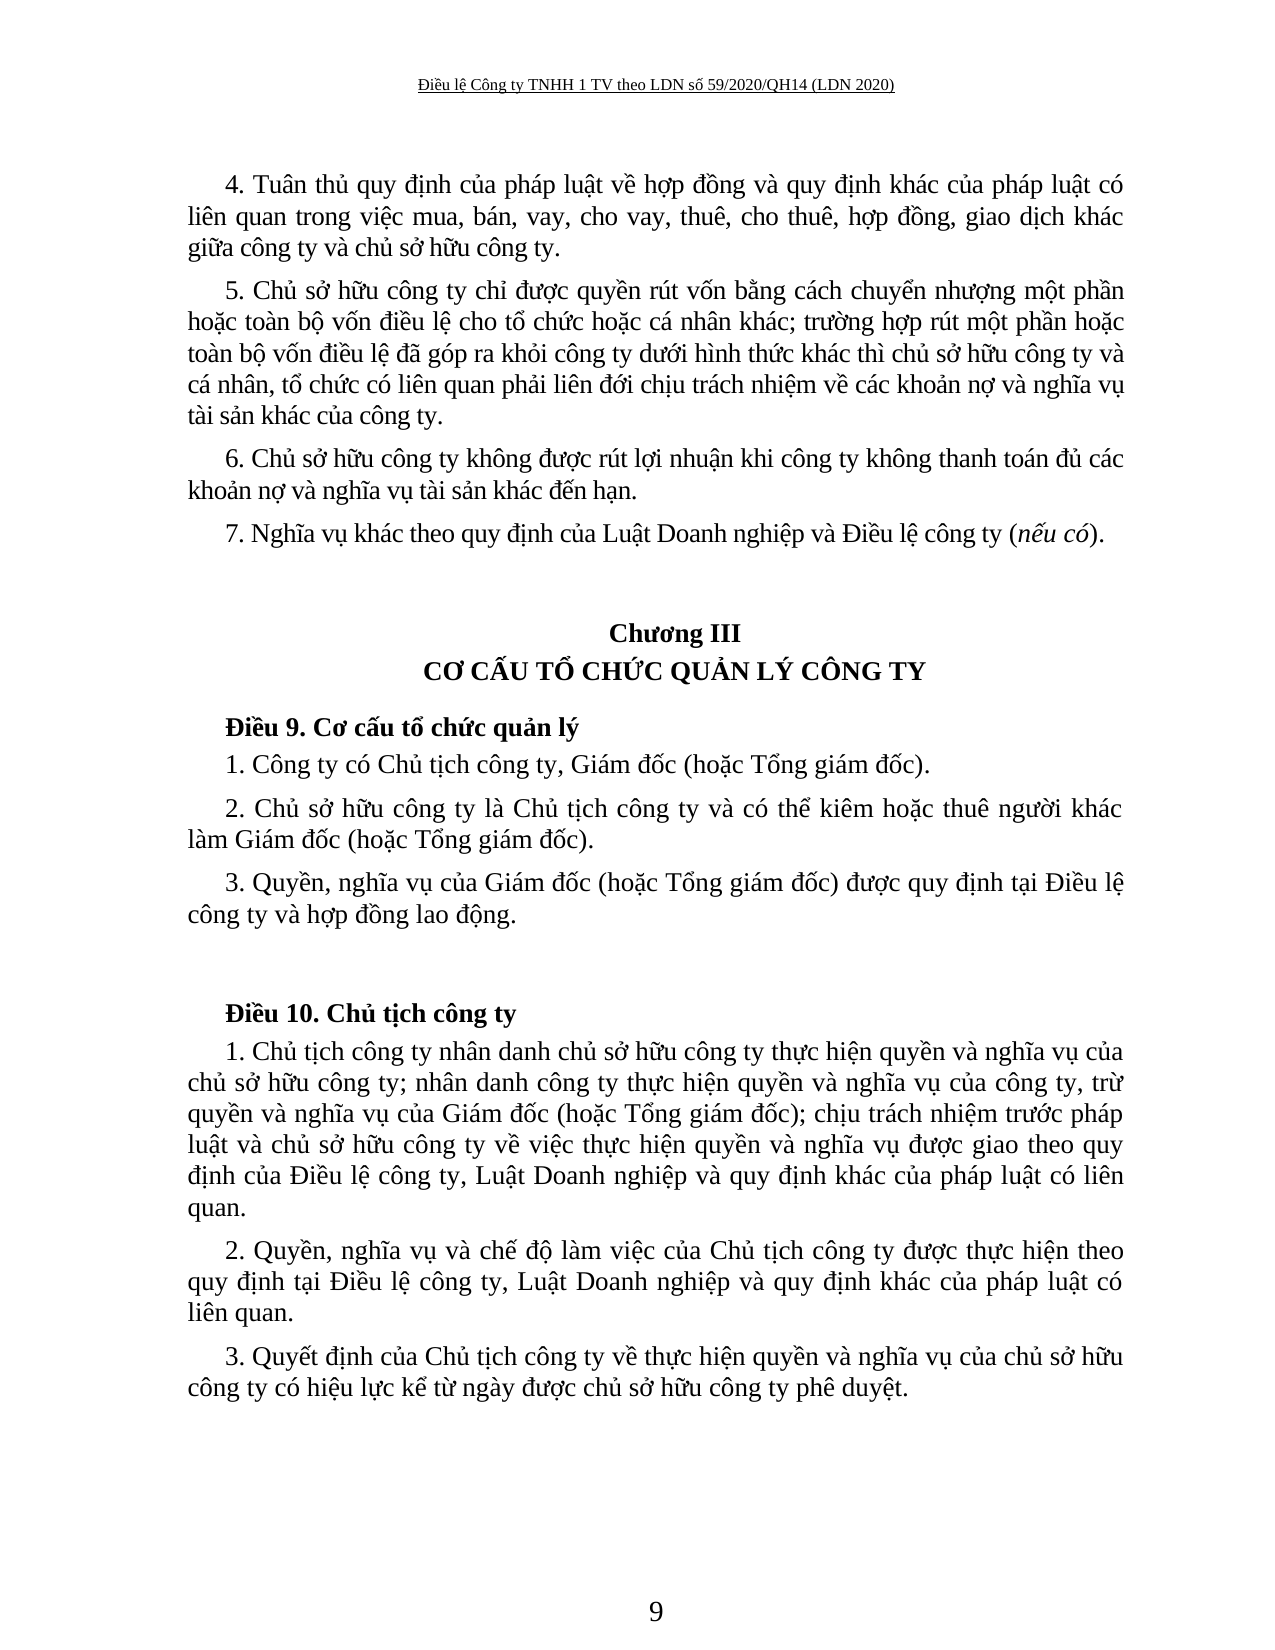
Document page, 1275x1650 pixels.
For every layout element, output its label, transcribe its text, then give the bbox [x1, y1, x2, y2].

text 2. Chủ sở hữu công ty là Chủ tịch công ty và có thể kiêm hoặc thuê người khác làm Giám đốc (hoặc Tổng giám đốc). [187, 792, 1125, 854]
text 5. Chủ sở hữu công ty chỉ được quyền rút vốn bằng cách chuyển nhượng một phần hoặc toàn bộ vốn điều lệ cho tổ chức hoặc cá nhân khác; trường hợp rút một phần hoặc toàn bộ vốn điều lệ đã góp ra khỏi công ty dưới hình thức khác thì chủ sở hữu công ty và cá nhân, tổ chức có liên quan phải liên đới chịu trách nhiệm về các khoản nợ và nghĩa vụ tài sản khác của công ty. [187, 274, 1125, 430]
text 6. Chủ sở hữu công ty không được rút lợi nhuận khi công ty không thanh toán đủ các khoản nợ và nghĩa vụ tài sản khác đến hạn. [187, 443, 1125, 505]
text 3. Quyết định của Chủ tịch công ty về thực hiện quyền và nghĩa vụ của chủ sở hữu công ty có hiệu lực kể từ ngày được chủ sở hữu công ty phê duyệt. [187, 1340, 1125, 1402]
text 4. Tuân thủ quy định của pháp luật về hợp đồng và quy định khác của pháp luật có liên quan trong việc mua, bán, vay, cho vay, thuê, cho thuê, hợp đồng, giao dịch khác giữa công ty và chủ sở hữu công ty. [187, 168, 1125, 262]
subtitle Điều 10. Chủ tịch công ty [187, 997, 1125, 1029]
text CƠ CẤU TỔ CHỨC QUẢN LÝ CÔNG TY [187, 654, 1125, 686]
subtitle Điều 9. Cơ cấu tổ chức quản lý [187, 711, 1125, 742]
text 1. Công ty có Chủ tịch công ty, Giám đốc (hoặc Tổng giám đốc). [187, 748, 1125, 779]
text 7. Nghĩa vụ khác theo quy định của Luật Doanh nghiệp và Điều lệ công ty (nếu có). [187, 517, 1125, 548]
text 2. Quyền, nghĩa vụ và chế độ làm việc của Chủ tịch công ty được thực hiện theo quy định tại Điều lệ công ty, Luật Doanh nghiệp và quy định khác của pháp luật có liên quan. [187, 1234, 1125, 1328]
subtitle Chương III [187, 617, 1125, 648]
text 3. Quyền, nghĩa vụ của Giám đốc (hoặc Tổng giám đốc) được quy định tại Điều lệ công ty và hợp đồng lao động. [187, 867, 1125, 929]
text 1. Chủ tịch công ty nhân danh chủ sở hữu công ty thực hiện quyền và nghĩa vụ của chủ sở hữu công ty; nhân danh công ty thực hiện quyền và nghĩa vụ của công ty, trừ quyền và nghĩa vụ của Giám đốc (hoặc Tổng giám đốc); chịu trách nhiệm trước pháp luật và chủ sở hữu công ty về việc thực hiện quyền và nghĩa vụ được giao theo quy định của Điều lệ công ty, Luật Doanh nghiệp và quy định khác của pháp luật có liên quan. [187, 1035, 1125, 1222]
